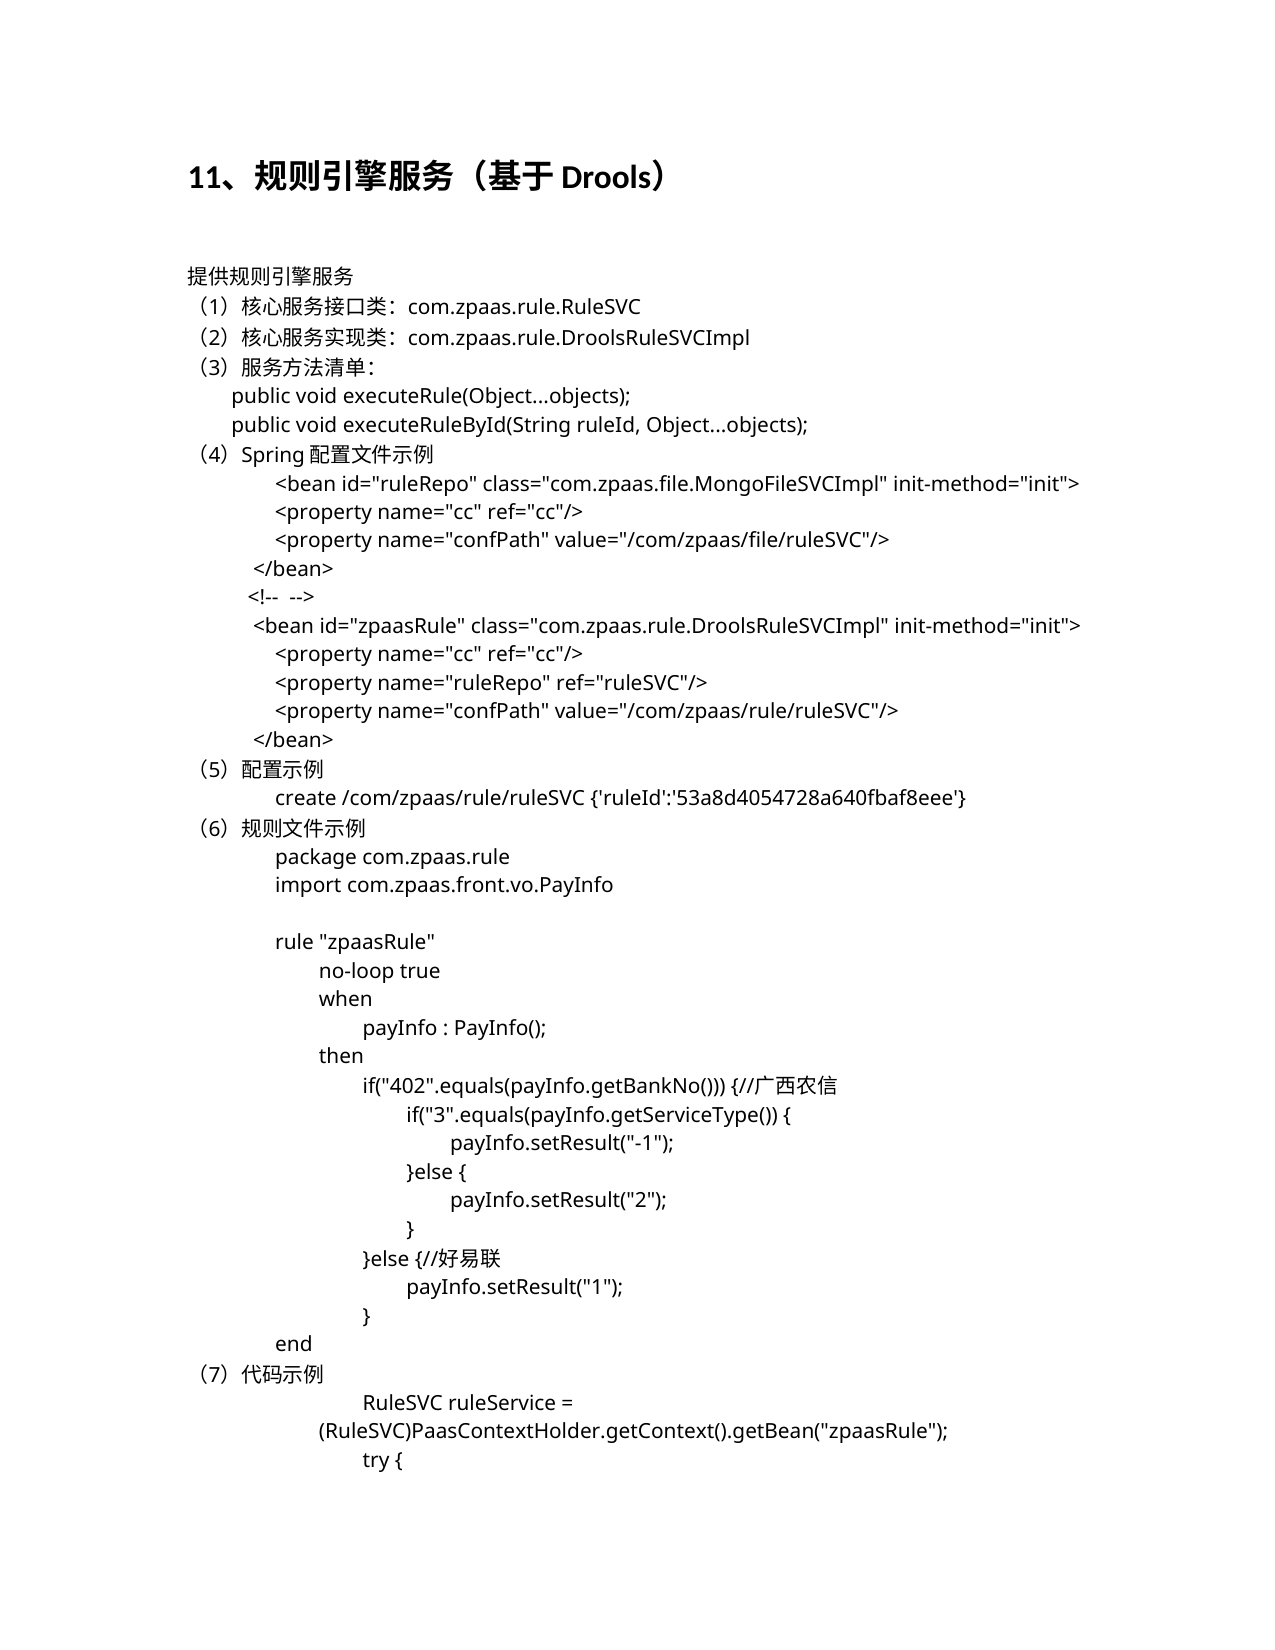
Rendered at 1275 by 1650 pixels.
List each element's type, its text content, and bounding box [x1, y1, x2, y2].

text （7）代码示例 [187, 1358, 1087, 1388]
text （6）规则文件示例 [187, 812, 1087, 842]
text try { [319, 1445, 1087, 1473]
text rule "zpaasRule" [231, 927, 1087, 956]
text if("3".equals(payInfo.getServiceType()) { [231, 1100, 1087, 1128]
subtitle 11、规则引擎服务（基于Drools） [187, 150, 1087, 198]
text <bean id="ruleRepo" class="com.zpaas.file.MongoFileSVCImpl" init-method="init"> [231, 469, 1087, 497]
text public void executeRule(Object...objects); [187, 382, 1087, 410]
text if("402".equals(payInfo.getBankNo())) {//广西农信 [231, 1070, 1087, 1100]
text （2）核心服务实现类：com.zpaas.rule.DroolsRuleSVCImpl [187, 321, 1087, 351]
text （3）服务方法清单： [187, 351, 1087, 382]
text payInfo.setResult("2"); [231, 1185, 1087, 1214]
text end [231, 1329, 1087, 1358]
text } [231, 1214, 1087, 1242]
text payInfo : PayInfo(); [231, 1013, 1087, 1041]
text </bean> [187, 725, 1087, 753]
text <property name="ruleRepo" ref="ruleSVC"/> [187, 668, 1087, 696]
text then [231, 1041, 1087, 1070]
text payInfo.setResult("-1"); [231, 1128, 1087, 1157]
text （1）核心服务接口类：com.zpaas.rule.RuleSVC [187, 291, 1087, 321]
text }else { [231, 1157, 1087, 1185]
text create /com/zpaas/rule/ruleSVC {'ruleId':'53a8d4054728a640fbaf8eee'} [231, 783, 1087, 812]
text import com.zpaas.front.vo.PayInfo [231, 871, 1087, 899]
text （5）配置示例 [187, 753, 1087, 783]
text <property name="confPath" value="/com/zpaas/rule/ruleSVC"/> [187, 696, 1087, 725]
text when [231, 984, 1087, 1013]
text package com.zpaas.rule [231, 842, 1087, 871]
text <property name="confPath" value="/com/zpaas/file/ruleSVC"/> [187, 526, 1087, 554]
text <property name="cc" ref="cc"/> [187, 639, 1087, 668]
text RuleSVC ruleService = (RuleSVC)PaasContextHolder.getContext().getBean("zpaasRule"); [319, 1388, 1087, 1445]
text }else {//好易联 [231, 1242, 1087, 1272]
text <!-- --> [187, 582, 1087, 611]
text payInfo.setResult("1"); [231, 1272, 1087, 1301]
text 提供规则引擎服务 [187, 260, 1087, 291]
text <property name="cc" ref="cc"/> [187, 497, 1087, 526]
text public void executeRuleById(String ruleId, Object...objects); [187, 410, 1087, 438]
text no-loop true [231, 956, 1087, 984]
text <bean id="zpaasRule" class="com.zpaas.rule.DroolsRuleSVCImpl" init-method="init"> [187, 611, 1087, 639]
text </bean> [187, 554, 1087, 582]
text （4）Spring配置文件示例 [187, 438, 1087, 469]
text } [231, 1301, 1087, 1329]
